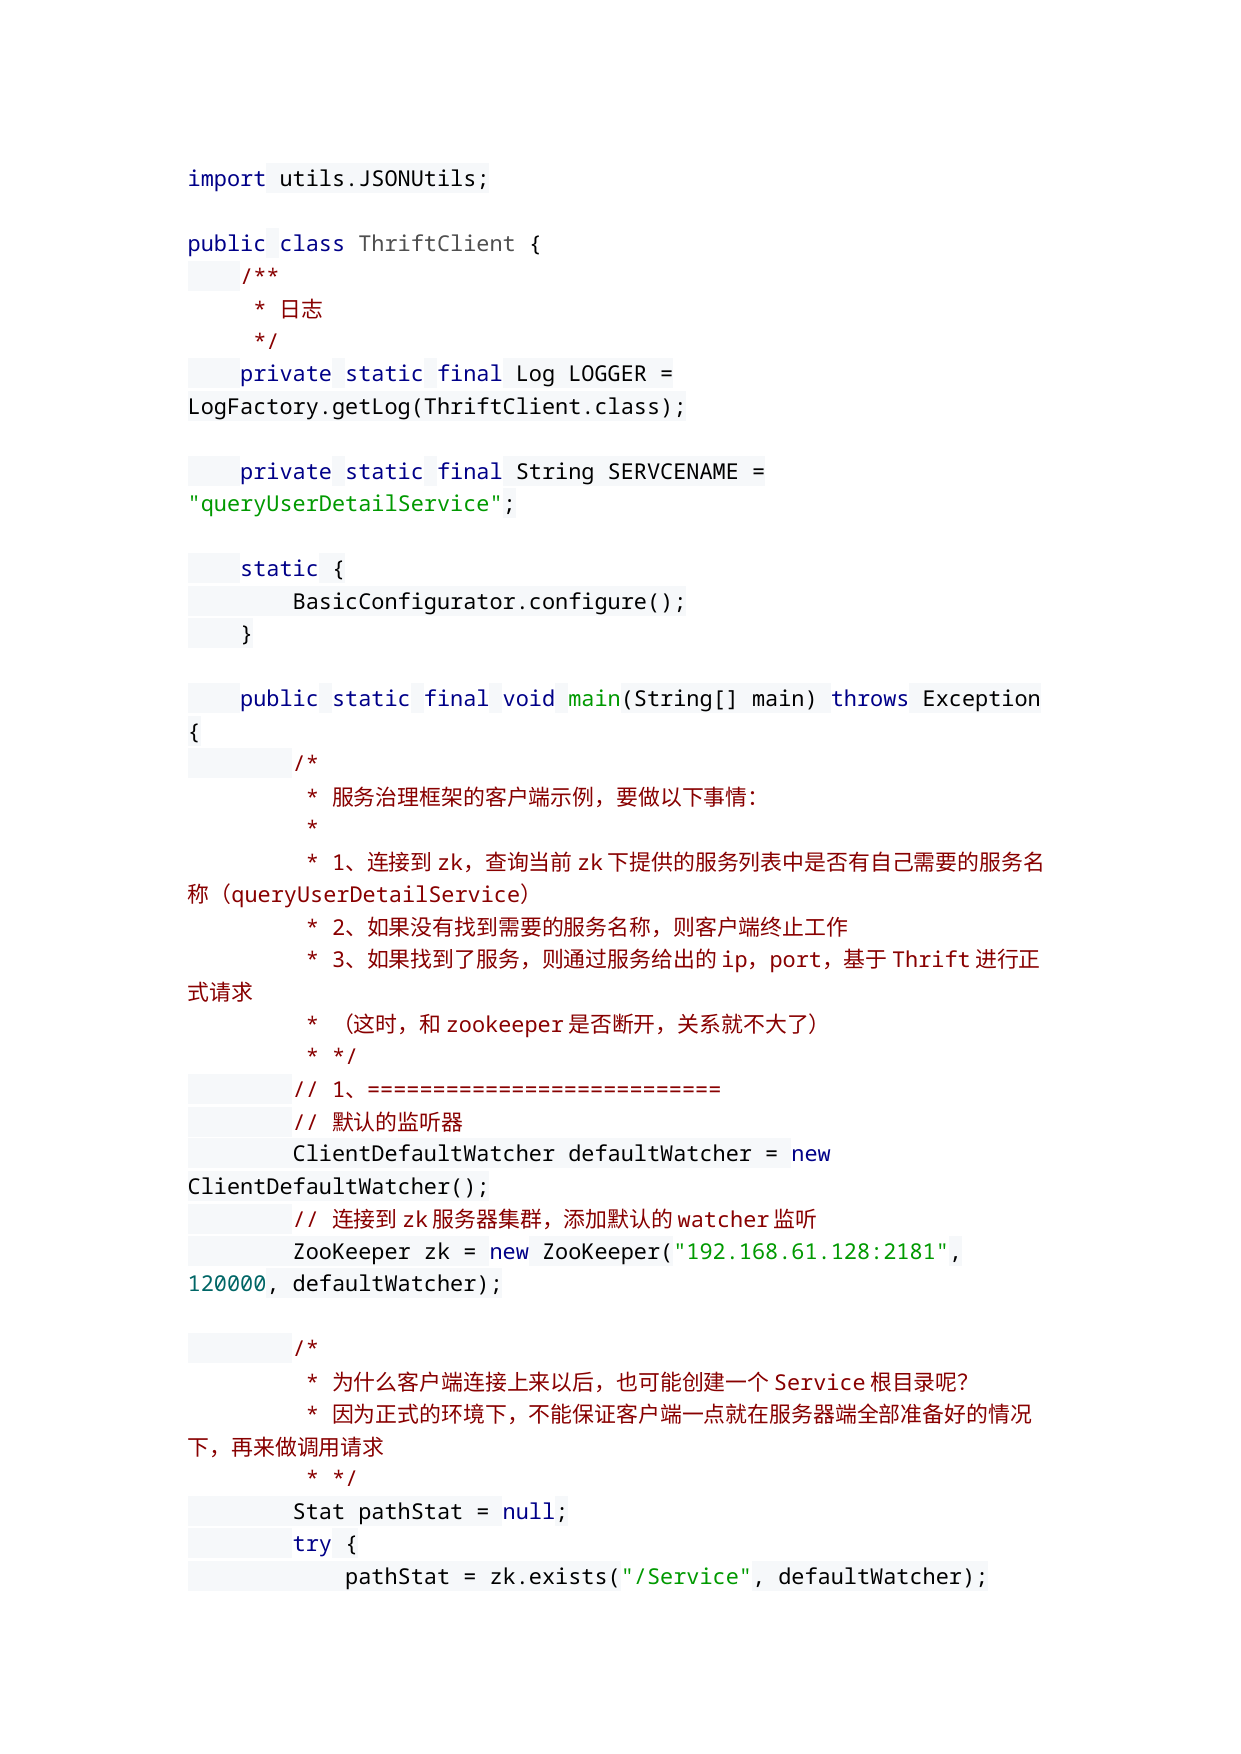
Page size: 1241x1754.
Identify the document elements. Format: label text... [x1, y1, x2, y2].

text try { [187, 1527, 1053, 1559]
text pathStat = zk.exists("/Service", defaultWatcher); [187, 1559, 1053, 1592]
text * 2、如果没有找到需要的服务名称，则客户端终止工作 [187, 909, 1053, 942]
text * */ [187, 1039, 1053, 1072]
text // 连接到zk服务器集群，添加默认的watcher监听 [187, 1202, 1053, 1234]
text static { [187, 552, 1053, 584]
text ClientDefaultWatcher defaultWatcher = new ClientDefaultWatcher(); [187, 1137, 1053, 1202]
text * 日志 [187, 292, 1053, 324]
text } [187, 617, 1053, 649]
text private static final String SERVCENAME = "queryUserDetailService"; [187, 454, 1053, 519]
text * */ [187, 1462, 1053, 1494]
text * 为什么客户端连接上来以后，也可能创建一个Service根目录呢？ [187, 1364, 1053, 1397]
text public class ThriftClient { [187, 227, 1053, 259]
text * 3、如果找到了服务，则通过服务给出的ip，port，基于Thrift进行正式请求 [187, 942, 1053, 1007]
text private static final Log LOGGER = LogFactory.getLog(ThriftClient.class); [187, 357, 1053, 422]
text public static final void main(String[] main) throws Exception { [187, 682, 1053, 747]
text BasicConfigurator.configure(); [187, 584, 1053, 617]
text /* [187, 1332, 1053, 1364]
text * [187, 812, 1053, 844]
text Stat pathStat = null; [187, 1494, 1053, 1527]
text * 服务治理框架的客户端示例，要做以下事情： [187, 779, 1053, 812]
text // 默认的监听器 [187, 1104, 1053, 1137]
text * 因为正式的环境下，不能保证客户端一点就在服务器端全部准备好的情况下，再来做调用请求 [187, 1397, 1053, 1462]
text * 1、连接到zk，查询当前zk下提供的服务列表中是否有自己需要的服务名称（queryUserDetailService） [187, 844, 1053, 909]
text import utils.JSONUtils; [187, 162, 1053, 194]
text /** [187, 259, 1053, 292]
text */ [187, 324, 1053, 357]
text // 1、=========================== [187, 1072, 1053, 1104]
text * （这时，和zookeeper是否断开，关系就不大了） [187, 1007, 1053, 1039]
text /* [187, 747, 1053, 779]
text ZooKeeper zk = new ZooKeeper("192.168.61.128:2181", 120000, defaultWatcher); [187, 1234, 1053, 1299]
